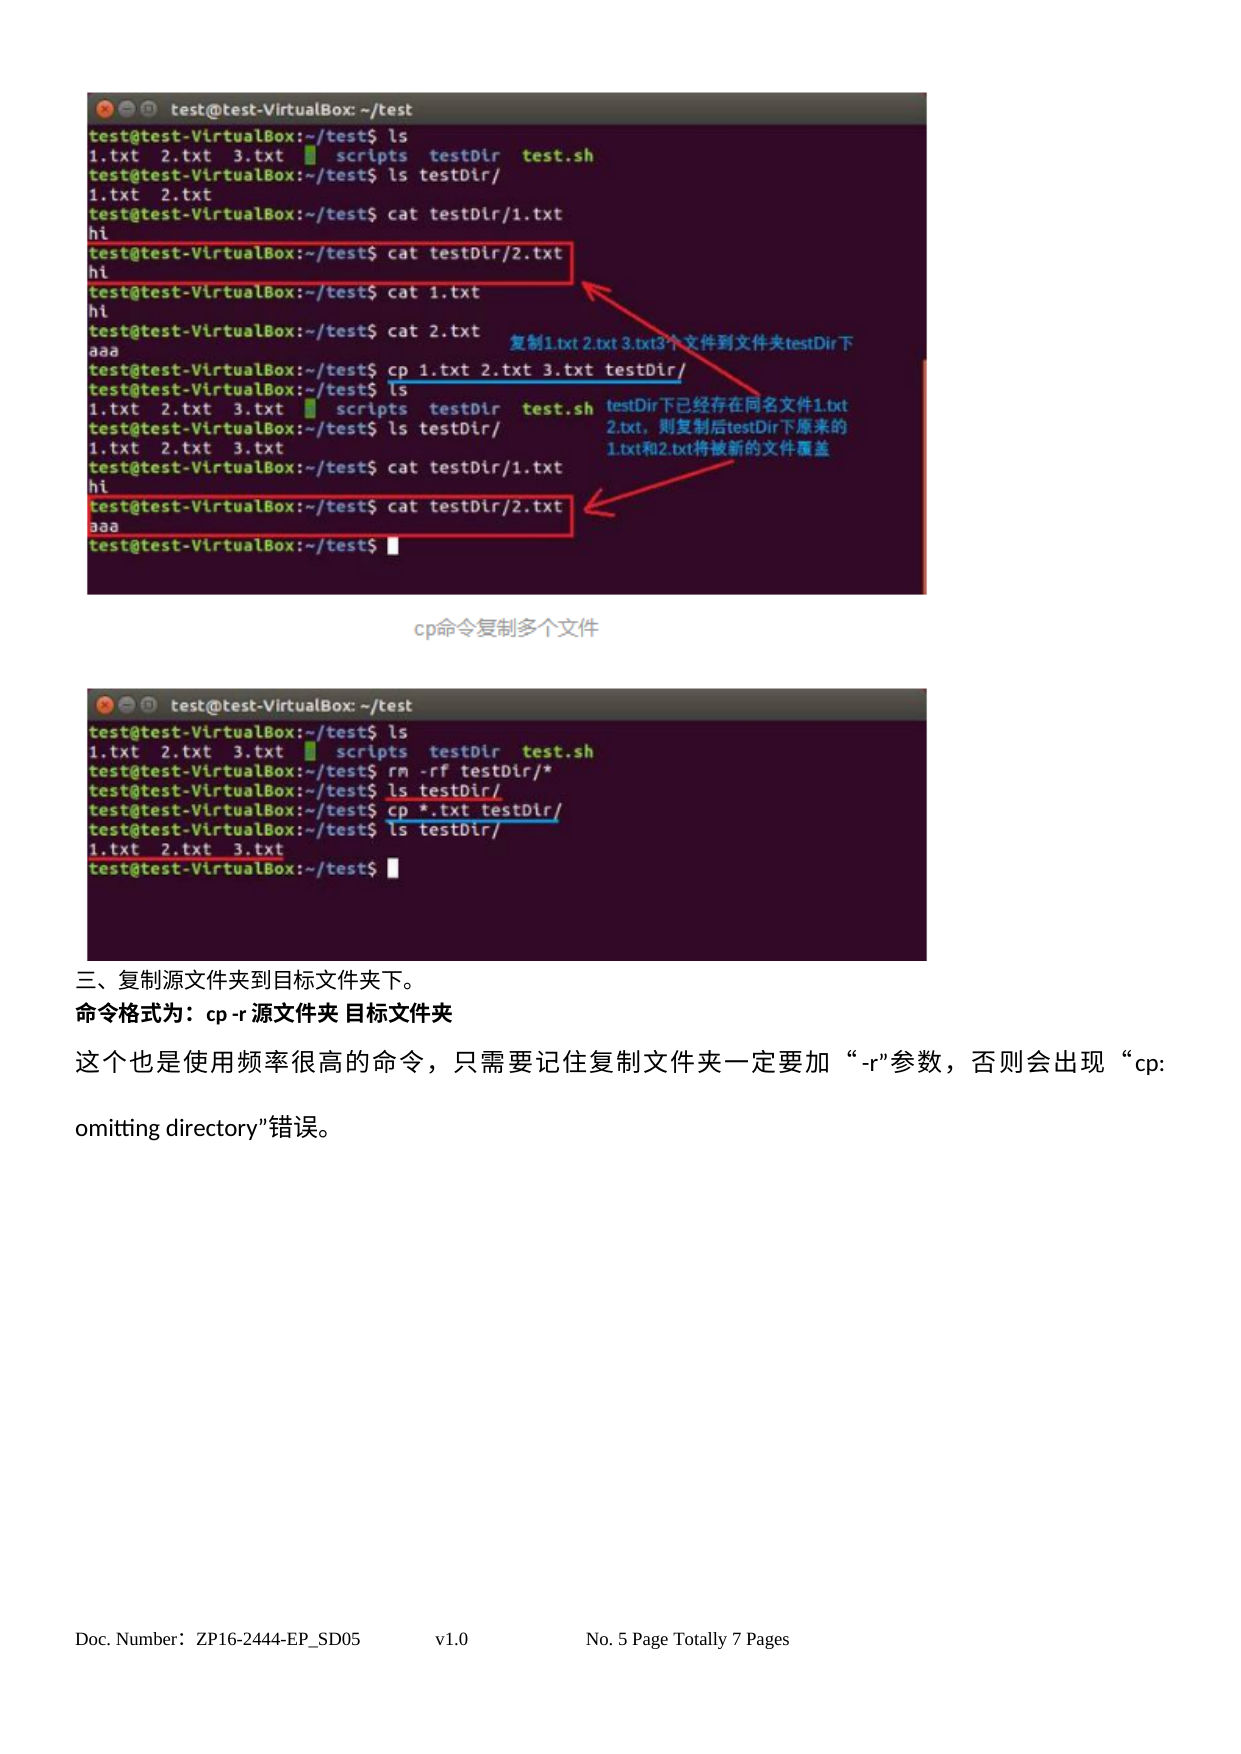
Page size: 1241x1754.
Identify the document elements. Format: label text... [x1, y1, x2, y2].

text 这个也是使用频率很高的命令，只需要记住复制文件夹一定要加“-r”参数，否则会出现“cp: omitting directory”错误。 [75, 1028, 1165, 1158]
text 命令格式为：cp -r 源文件夹 目标文件夹 [75, 995, 1165, 1028]
picture [75, 85, 938, 961]
text 三、复制源文件夹到目标文件夹下。 [75, 963, 1165, 995]
